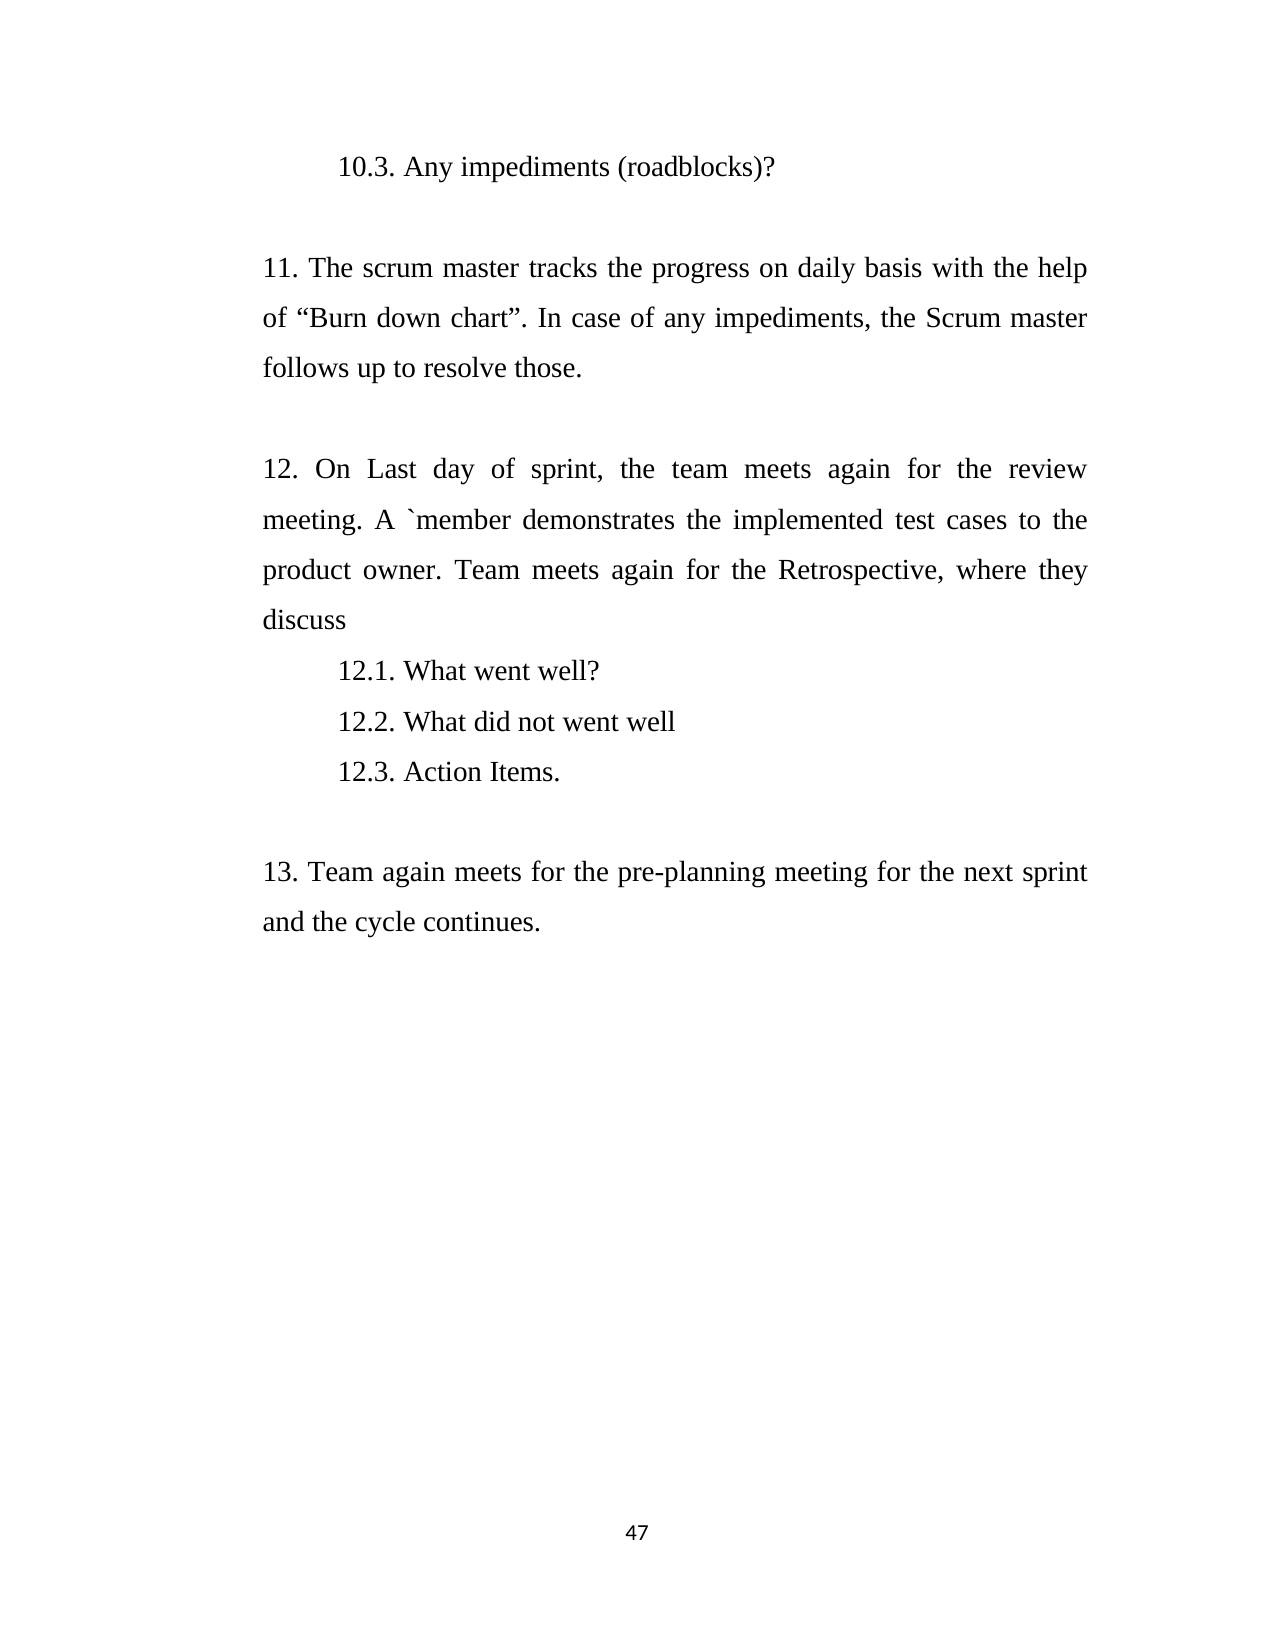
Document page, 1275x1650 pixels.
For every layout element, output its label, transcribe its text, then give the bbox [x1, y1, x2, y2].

list Any impediments (roadblocks)? [337, 149, 1100, 183]
list What went well? [337, 653, 1100, 687]
list Team again meets for the pre-planning meeting for the next sprint and the cycle continues. [262, 854, 1088, 938]
list Action Items. [337, 754, 1100, 787]
list The scrum master tracks the progress on daily basis with the help of “Burn down chart”. In case of any impediments, the Scrum master follows up to resolve those. [262, 250, 1088, 384]
list On Last day of sprint, the team meets again for the review meeting. A `member demonstrates the implemented test cases to the product owner. Team meets again for the Retrospective, where they discuss [262, 451, 1088, 636]
list What did not went well [337, 704, 1100, 737]
